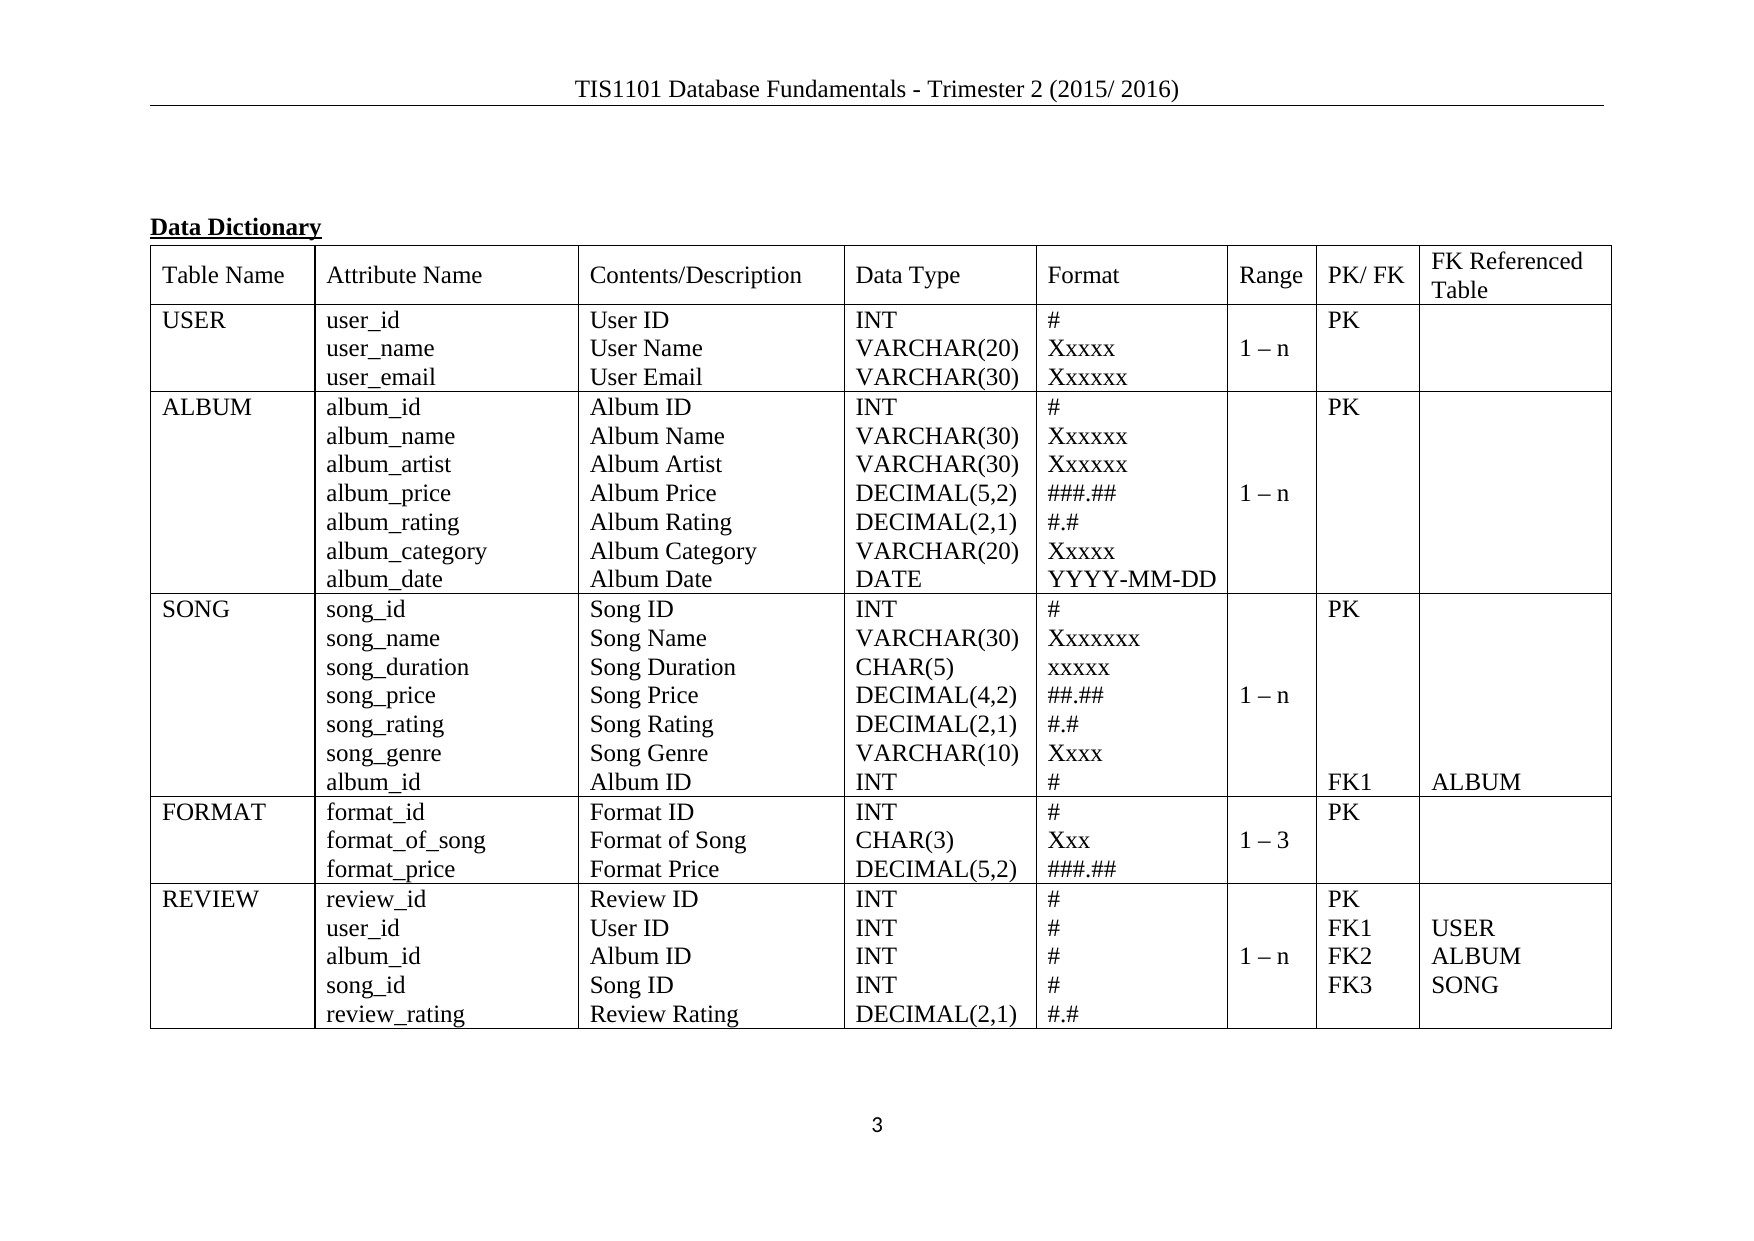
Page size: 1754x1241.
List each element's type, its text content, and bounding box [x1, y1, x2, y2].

table_cell REVIEW [151, 884, 314, 1028]
table_header Range [1228, 246, 1316, 304]
table_header FK Referenced Table [1420, 246, 1611, 304]
table_cell PK [1317, 797, 1419, 883]
table_cell PK [1317, 305, 1419, 391]
subtitle Data Dictionary [150, 212, 1604, 241]
table_cell PK [1317, 392, 1419, 593]
table_header PK/ FK [1317, 246, 1419, 304]
table_cell Song ID Song Name Song Duration Song Price Song Rating Song Genre Album ID [579, 594, 844, 796]
table_cell USER ALBUM SONG [1420, 884, 1611, 1028]
table_cell # Xxx ###.## [1037, 797, 1227, 883]
table_cell 1 – 3 [1228, 797, 1316, 883]
table_cell album_id album_name album_artist album_price album_rating album_category album_date [316, 392, 578, 593]
table_cell user_id user_name user_email [316, 305, 578, 391]
table_cell INT VARCHAR(30) CHAR(5) DECIMAL(4,2) DECIMAL(2,1) VARCHAR(10) INT [845, 594, 1036, 796]
table_cell 1 – n [1228, 594, 1316, 796]
table_cell [1420, 305, 1611, 391]
table_cell [1420, 392, 1611, 593]
table_cell Album ID Album Name Album Artist Album Price Album Rating Album Category Album Date [579, 392, 844, 593]
table_cell [1420, 797, 1611, 883]
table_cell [845, 884, 1036, 1028]
table_cell INT CHAR(3) DECIMAL(5,2) [845, 797, 1036, 883]
table_header Table Name [151, 246, 314, 304]
table_cell INT VARCHAR(20) VARCHAR(30) [845, 305, 1036, 391]
table_header Contents/Description [579, 246, 844, 304]
table_header Format [1037, 246, 1227, 304]
table_cell 1 – n [1228, 392, 1316, 593]
table_cell # Xxxxxxx xxxxx ##.## #.# Xxxx # [1037, 594, 1227, 796]
table_cell USER [151, 305, 314, 391]
table_cell format_id format_of_song format_price [316, 797, 578, 883]
table_cell 1 – n [1228, 305, 1316, 391]
table_cell 1 – n [1228, 884, 1316, 1028]
table_header Data Type [845, 246, 1036, 304]
table_cell Format ID Format of Song Format Price [579, 797, 844, 883]
table_cell FORMAT [151, 797, 314, 883]
table_cell # Xxxxxx Xxxxxx ###.## #.# Xxxxx YYYY-MM-DD [1037, 392, 1227, 593]
table_cell PK FK1 FK2 FK3 [1317, 884, 1419, 1028]
table_cell SONG [151, 594, 314, 796]
table_cell PK FK1 [1317, 594, 1419, 796]
table_cell song_id song_name song_duration song_price song_rating song_genre album_id [316, 594, 578, 796]
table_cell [579, 884, 844, 1028]
table_header Attribute Name [316, 246, 578, 304]
table_cell ALBUM [151, 392, 314, 593]
table_cell INT VARCHAR(30) VARCHAR(30) DECIMAL(5,2) DECIMAL(2,1) VARCHAR(20) DATE [845, 392, 1036, 593]
table_cell # # # # #.# Xxxxxxx [1037, 884, 1227, 1028]
table_cell User ID User Name User Email [579, 305, 844, 391]
table_cell ALBUM [1420, 594, 1611, 796]
table_cell # Xxxxx Xxxxxx [1037, 305, 1227, 391]
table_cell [316, 884, 578, 1028]
